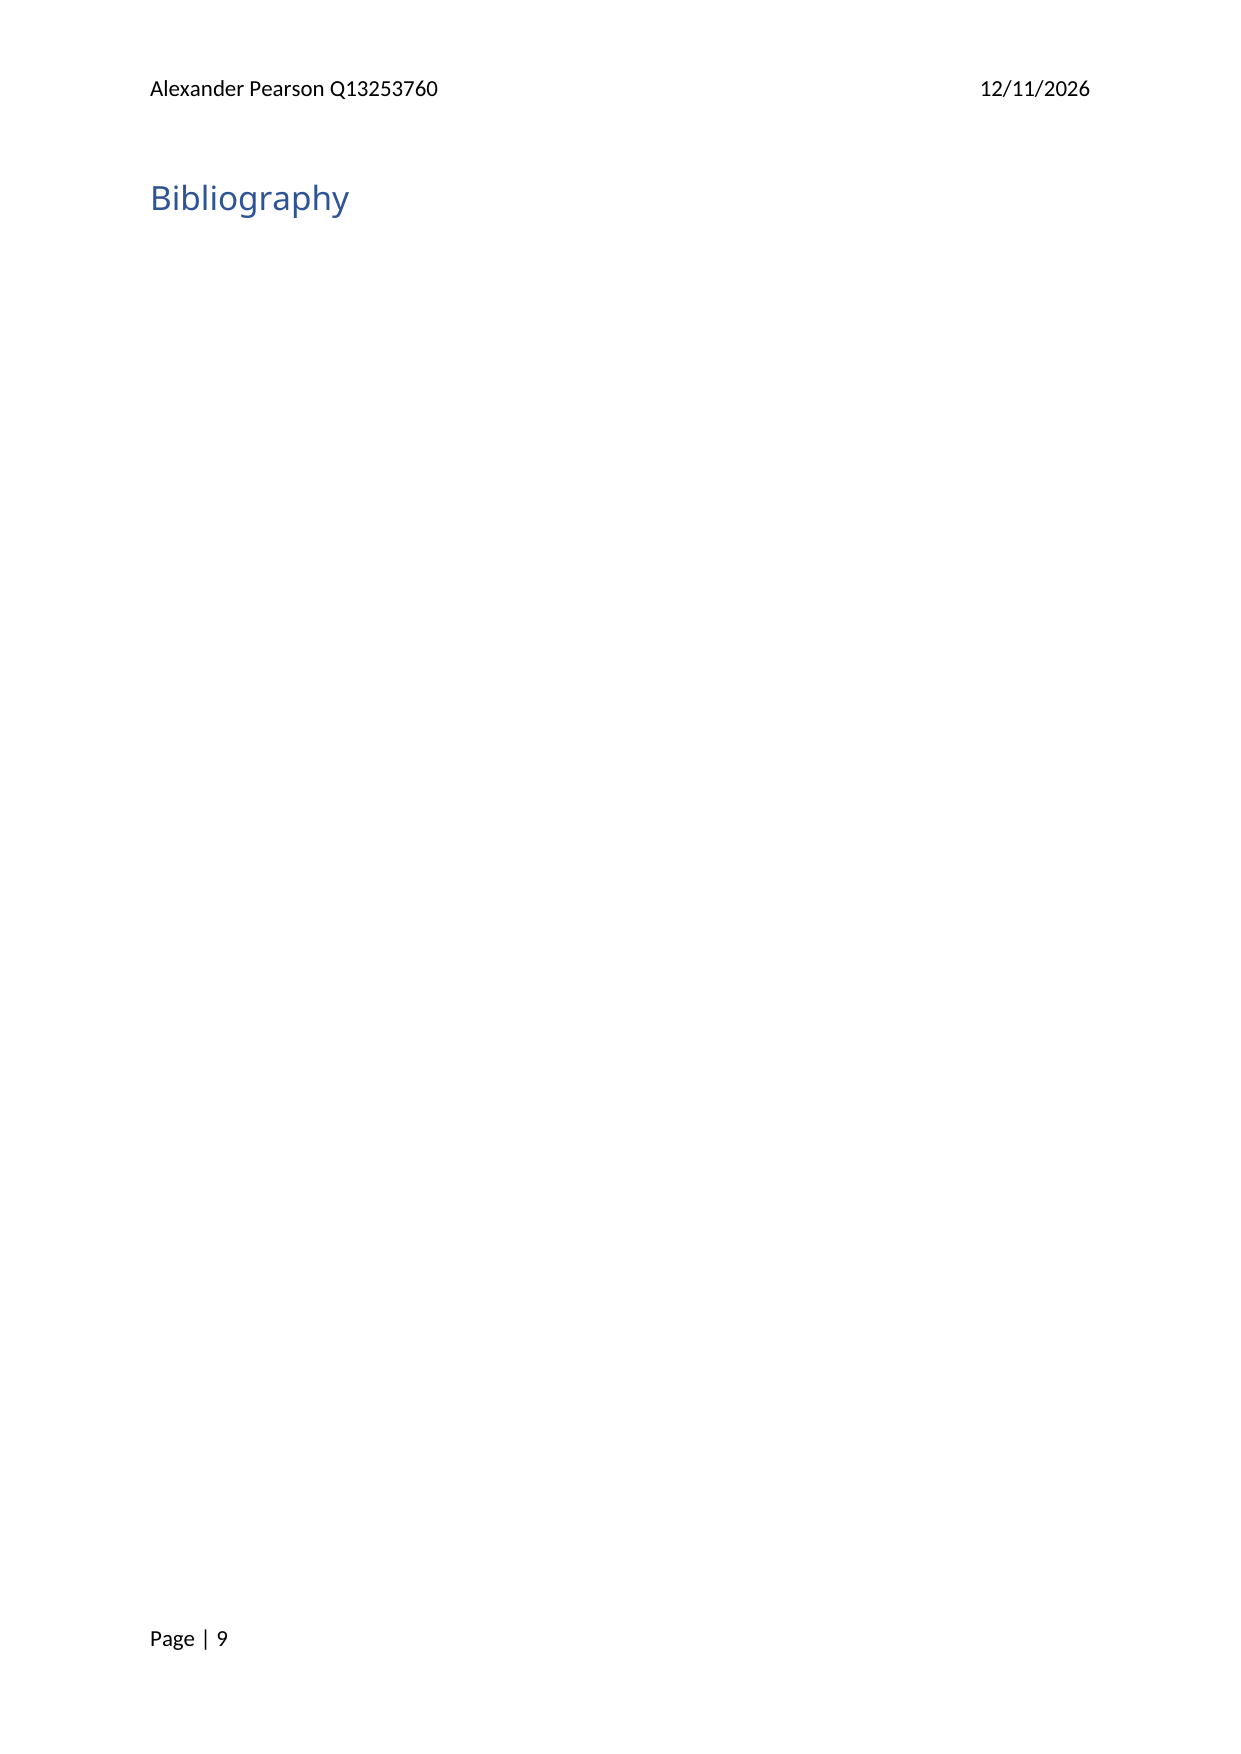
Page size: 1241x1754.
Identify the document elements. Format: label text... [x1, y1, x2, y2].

subtitle Bibliography [150, 175, 1090, 220]
